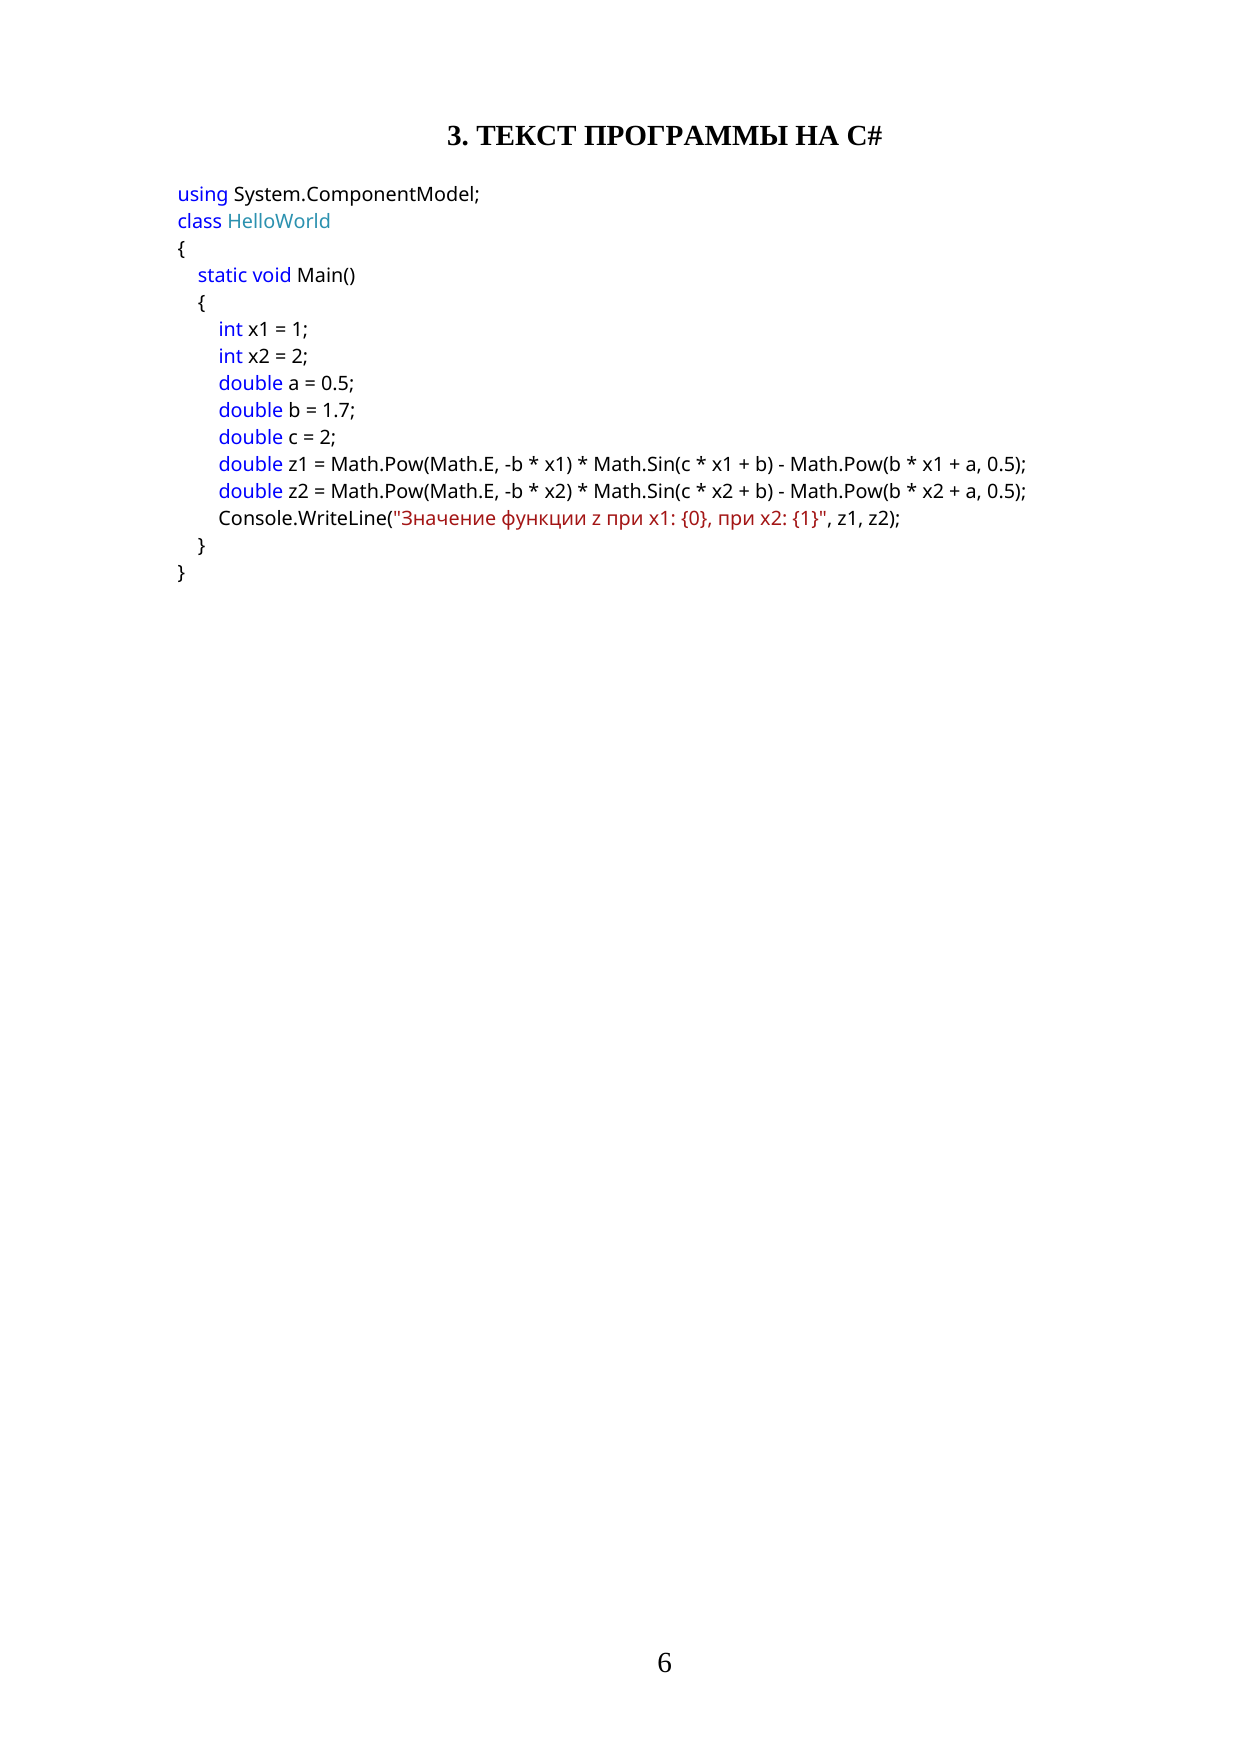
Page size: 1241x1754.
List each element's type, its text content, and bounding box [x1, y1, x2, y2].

text double z2 = Math.Pow(Math.E, -b * x2) * Math.Sin(c * x2 + b) - Math.Pow(b * x2 + a, 0.5); [177, 477, 1152, 504]
text Console.WriteLine("Значение функции z при x1: {0}, при x2: {1}", z1, z2); [177, 504, 1152, 531]
text class HelloWorld [177, 207, 1152, 234]
text static void Main() [177, 261, 1152, 288]
text using System.ComponentModel; [177, 180, 1152, 207]
text int x1 = 1; [177, 315, 1152, 342]
text double c = 2; [177, 423, 1152, 450]
text double a = 0.5; [177, 369, 1152, 396]
text } [177, 558, 1152, 585]
text double b = 1.7; [177, 396, 1152, 423]
text } [177, 531, 1152, 558]
text { [177, 288, 1152, 315]
text 3. ТЕКСТ ПРОГРАММЫ НА C# [177, 118, 1152, 152]
text double z1 = Math.Pow(Math.E, -b * x1) * Math.Sin(c * x1 + b) - Math.Pow(b * x1 + a, 0.5); [177, 450, 1152, 477]
text { [177, 234, 1152, 261]
text int x2 = 2; [177, 342, 1152, 369]
